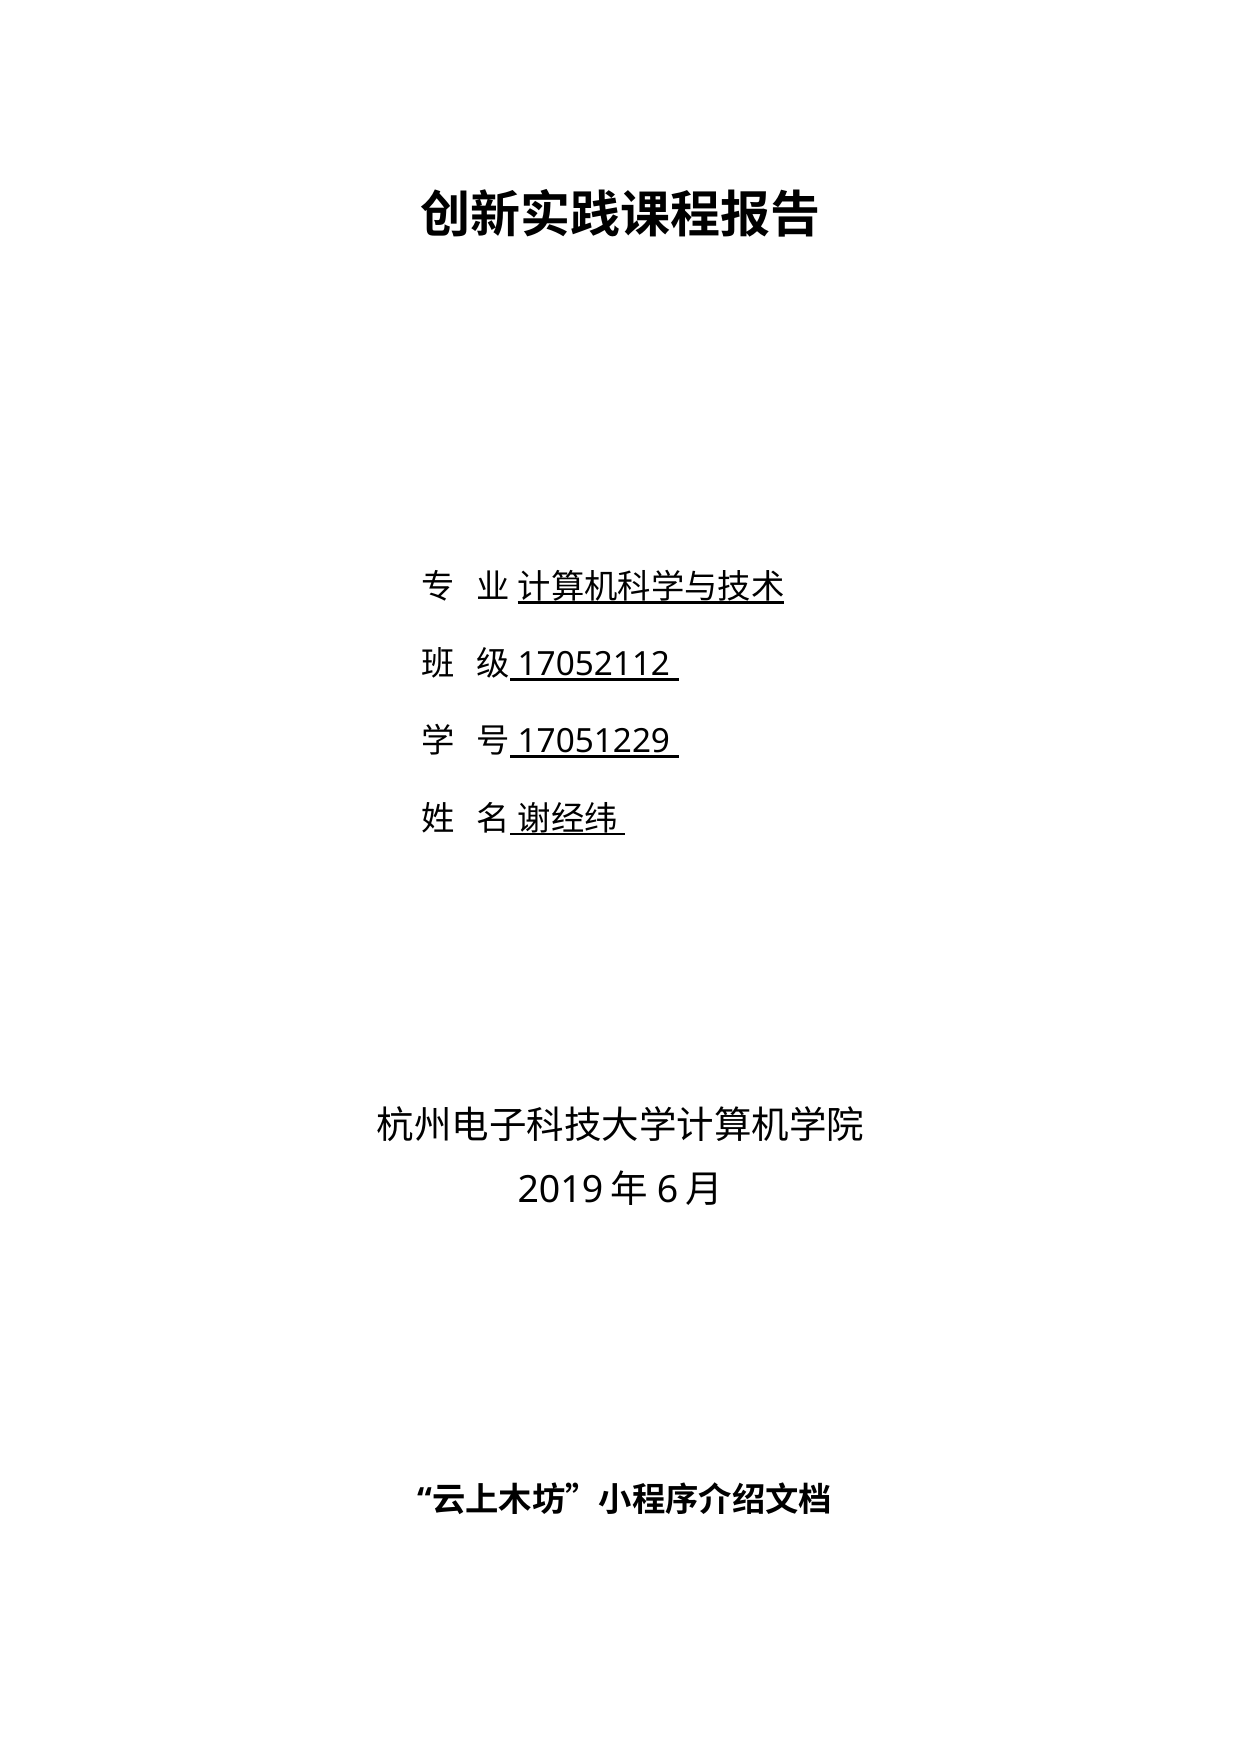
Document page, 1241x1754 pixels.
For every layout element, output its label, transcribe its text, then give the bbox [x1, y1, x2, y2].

text 班 级 17052112 [187, 629, 1053, 694]
text 杭州电子科技大学计算机学院 [187, 1089, 1053, 1154]
text 2019年 6月 [187, 1154, 1053, 1219]
text 学 号 17051229 [187, 706, 1053, 771]
title “云上木坊”小程序介绍文档 [187, 1464, 1053, 1529]
text 专 业 计算机科学与技术 [187, 552, 1053, 617]
text 姓 名 谢经纬 [187, 783, 1053, 848]
text 创新实践课程报告 [187, 162, 1053, 259]
